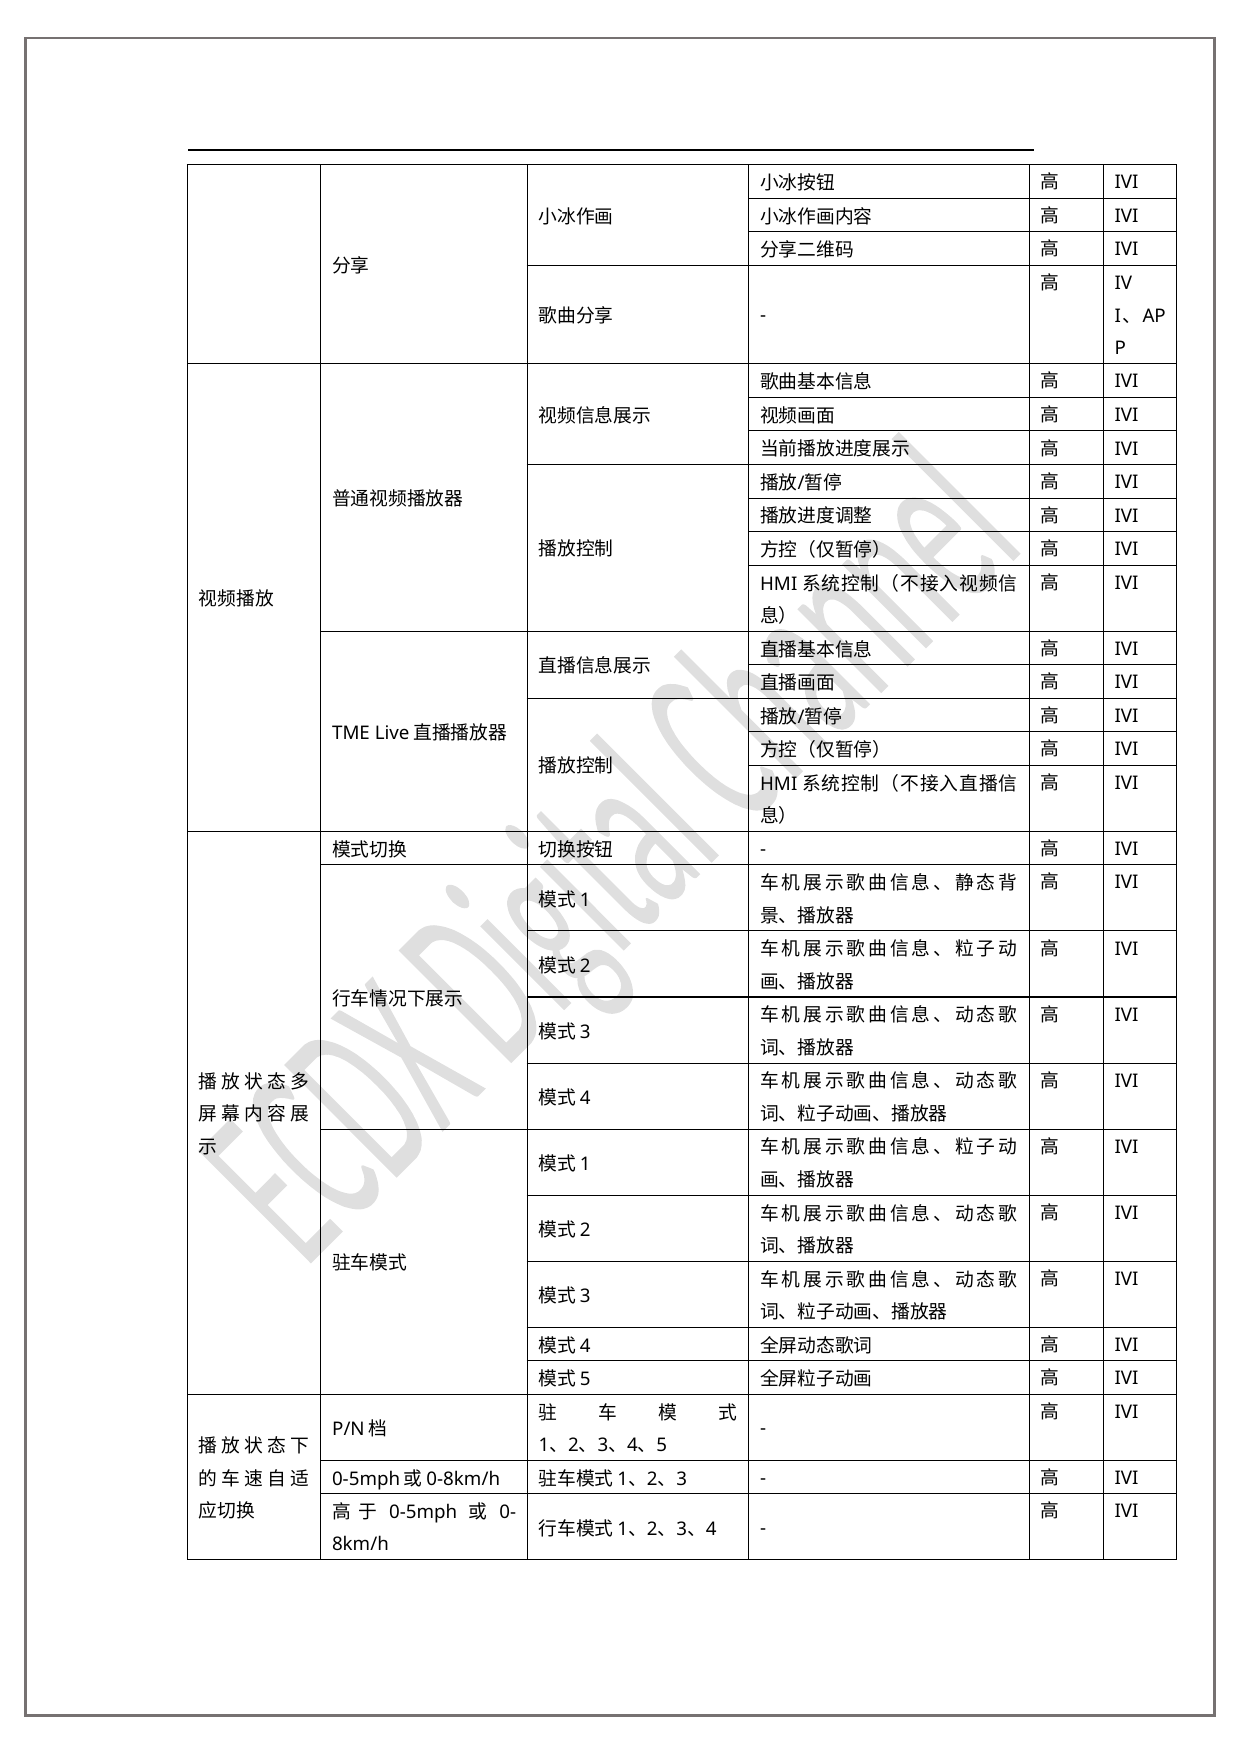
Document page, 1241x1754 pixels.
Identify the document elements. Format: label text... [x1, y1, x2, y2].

table_cell IVI [1104, 1064, 1176, 1128]
table_cell 模式2 [528, 931, 748, 996]
table_cell 高 [1030, 931, 1103, 996]
table_cell IVI [1104, 364, 1176, 397]
table_cell 高 [1030, 766, 1103, 831]
table_cell IVI [1104, 465, 1176, 497]
table_cell 模式1 [528, 865, 748, 930]
table_cell 行车模式1、2、3、4 [528, 1494, 748, 1559]
table_cell 小冰作画 [528, 165, 748, 265]
table_cell 播放进度调整 [749, 499, 1029, 531]
table_cell IVI [1104, 532, 1176, 564]
table_cell 模式1 [528, 1130, 748, 1194]
table_cell 高 [1030, 566, 1103, 631]
table_cell 视频播放 [188, 364, 320, 831]
table_cell - [749, 1395, 1029, 1460]
table_cell 模式4 [528, 1328, 748, 1360]
table_cell - [749, 266, 1029, 363]
table_cell 0-5mph或0-8km/h [321, 1461, 527, 1493]
table_cell 切换按钮 [528, 832, 748, 864]
table_cell 高 [1030, 266, 1103, 363]
table_cell 高 [1030, 732, 1103, 765]
table_cell 车机展示歌曲信息、动态歌词、粒子动画、播放器 [749, 1064, 1029, 1128]
table_cell 歌曲基本信息 [749, 364, 1029, 397]
table_cell 车机展示歌曲信息、动态歌词、播放器 [749, 1196, 1029, 1261]
table_cell 车机展示歌曲信息、粒子动画、播放器 [749, 1130, 1029, 1194]
table_cell 高 [1030, 398, 1103, 430]
table_cell 小冰作画内容 [749, 199, 1029, 231]
table_cell 高 [1030, 1361, 1103, 1394]
table_cell 模式切换 [321, 832, 527, 864]
table_cell IVI [1104, 766, 1176, 831]
table_cell TME Live直播播放器 [321, 632, 527, 831]
table_cell 高 [1030, 1461, 1103, 1493]
table_cell 高 [1030, 665, 1103, 698]
table_cell - [749, 1494, 1029, 1559]
table_cell 模式4 [528, 1064, 748, 1128]
table_cell IVI [1104, 431, 1176, 464]
table_cell IVI [1104, 165, 1176, 198]
table_cell 普通视频播放器 [321, 364, 527, 631]
table_cell IVI [1104, 1196, 1176, 1261]
table_cell 高 [1030, 865, 1103, 930]
table_cell IVI [1104, 699, 1176, 731]
table_cell 播放/暂停 [749, 699, 1029, 731]
table_cell 播放/暂停 [749, 465, 1029, 497]
table_cell 高 [1030, 998, 1103, 1062]
table_cell IVI [1104, 832, 1176, 864]
table_cell IVI [1104, 1328, 1176, 1360]
table_cell IVI [1104, 732, 1176, 765]
table_cell IVI、APP [1104, 266, 1176, 363]
table_cell 高 [1030, 1395, 1103, 1460]
table_cell IVI [1104, 199, 1176, 231]
table_cell IVI [1104, 931, 1176, 996]
table_cell 高 [1030, 165, 1103, 198]
table_cell 直播信息展示 [528, 632, 748, 698]
table_cell 模式3 [528, 998, 748, 1062]
table_cell 高 [1030, 1064, 1103, 1128]
table_cell IVI [1104, 998, 1176, 1062]
table_cell 车机展示歌曲信息、动态歌词、粒子动画、播放器 [749, 1262, 1029, 1327]
table_cell 高 [1030, 1196, 1103, 1261]
table_cell 播放状态多屏幕内容展示 [188, 832, 320, 1394]
table_cell 播放控制 [528, 465, 748, 631]
table_cell 高 [1030, 364, 1103, 397]
table_cell IVI [1104, 1130, 1176, 1194]
table_cell 歌曲分享 [528, 266, 748, 363]
table_cell HMI系统控制（不接入直播信息） [749, 766, 1029, 831]
table_cell 高 [1030, 1262, 1103, 1327]
table_cell IVI [1104, 1361, 1176, 1394]
table_cell IVI [1104, 1395, 1176, 1460]
table_cell IVI [1104, 632, 1176, 664]
table_cell IVI [1104, 665, 1176, 698]
table_cell IVI [1104, 232, 1176, 265]
table_cell 高 [1030, 199, 1103, 231]
table_cell 高 [1030, 832, 1103, 864]
table_cell 播放状态下的车速自适应切换 [188, 1395, 320, 1559]
table_cell 当前播放进度展示 [749, 431, 1029, 464]
table_cell 全屏粒子动画 [749, 1361, 1029, 1394]
table_cell 驻车模式1、2、3、4、5 [528, 1395, 748, 1460]
table_cell 车机展示歌曲信息、静态背景、播放器 [749, 865, 1029, 930]
table_cell 车机展示歌曲信息、粒子动画、播放器 [749, 931, 1029, 996]
table_cell 高 [1030, 632, 1103, 664]
table_cell 视频信息展示 [528, 364, 748, 464]
table_cell 分享 [321, 165, 527, 363]
table_cell IVI [1104, 1494, 1176, 1559]
table_cell IVI [1104, 566, 1176, 631]
table_cell IVI [1104, 1262, 1176, 1327]
table_cell 高 [1030, 1328, 1103, 1360]
table_cell 模式3 [528, 1262, 748, 1327]
table_cell 高 [1030, 465, 1103, 497]
table_cell 高 [1030, 699, 1103, 731]
table_cell 直播基本信息 [749, 632, 1029, 664]
table_cell 高 [1030, 1494, 1103, 1559]
table_cell IVI [1104, 398, 1176, 430]
table_cell 高 [1030, 532, 1103, 564]
table_cell IVI [1104, 499, 1176, 531]
table_cell 高 [1030, 431, 1103, 464]
table_cell 分享二维码 [749, 232, 1029, 265]
table_cell 高 [1030, 499, 1103, 531]
table_cell 高 [1030, 232, 1103, 265]
table_cell 直播画面 [749, 665, 1029, 698]
table_cell 驻车模式1、2、3 [528, 1461, 748, 1493]
table_cell 全屏动态歌词 [749, 1328, 1029, 1360]
table_cell 视频画面 [749, 398, 1029, 430]
table_cell P/N档 [321, 1395, 527, 1460]
table_cell - [749, 832, 1029, 864]
table_cell - [749, 1461, 1029, 1493]
table_cell HMI系统控制（不接入视频信息） [749, 566, 1029, 631]
table_cell 高于0-5mph或0-8km/h [321, 1494, 527, 1559]
table_cell 车机展示歌曲信息、动态歌词、播放器 [749, 998, 1029, 1062]
table_cell 模式2 [528, 1196, 748, 1261]
table_cell 小冰按钮 [749, 165, 1029, 198]
table_cell 播放控制 [528, 699, 748, 831]
table_cell 方控（仅暂停） [749, 532, 1029, 564]
table_cell IVI [1104, 865, 1176, 930]
table_cell 行车情况下展示 [321, 865, 527, 1128]
table_cell 高 [1030, 1130, 1103, 1194]
table_cell 方控（仅暂停） [749, 732, 1029, 765]
table_cell IVI [1104, 1461, 1176, 1493]
table_cell 模式5 [528, 1361, 748, 1394]
table_cell 驻车模式 [321, 1130, 527, 1394]
